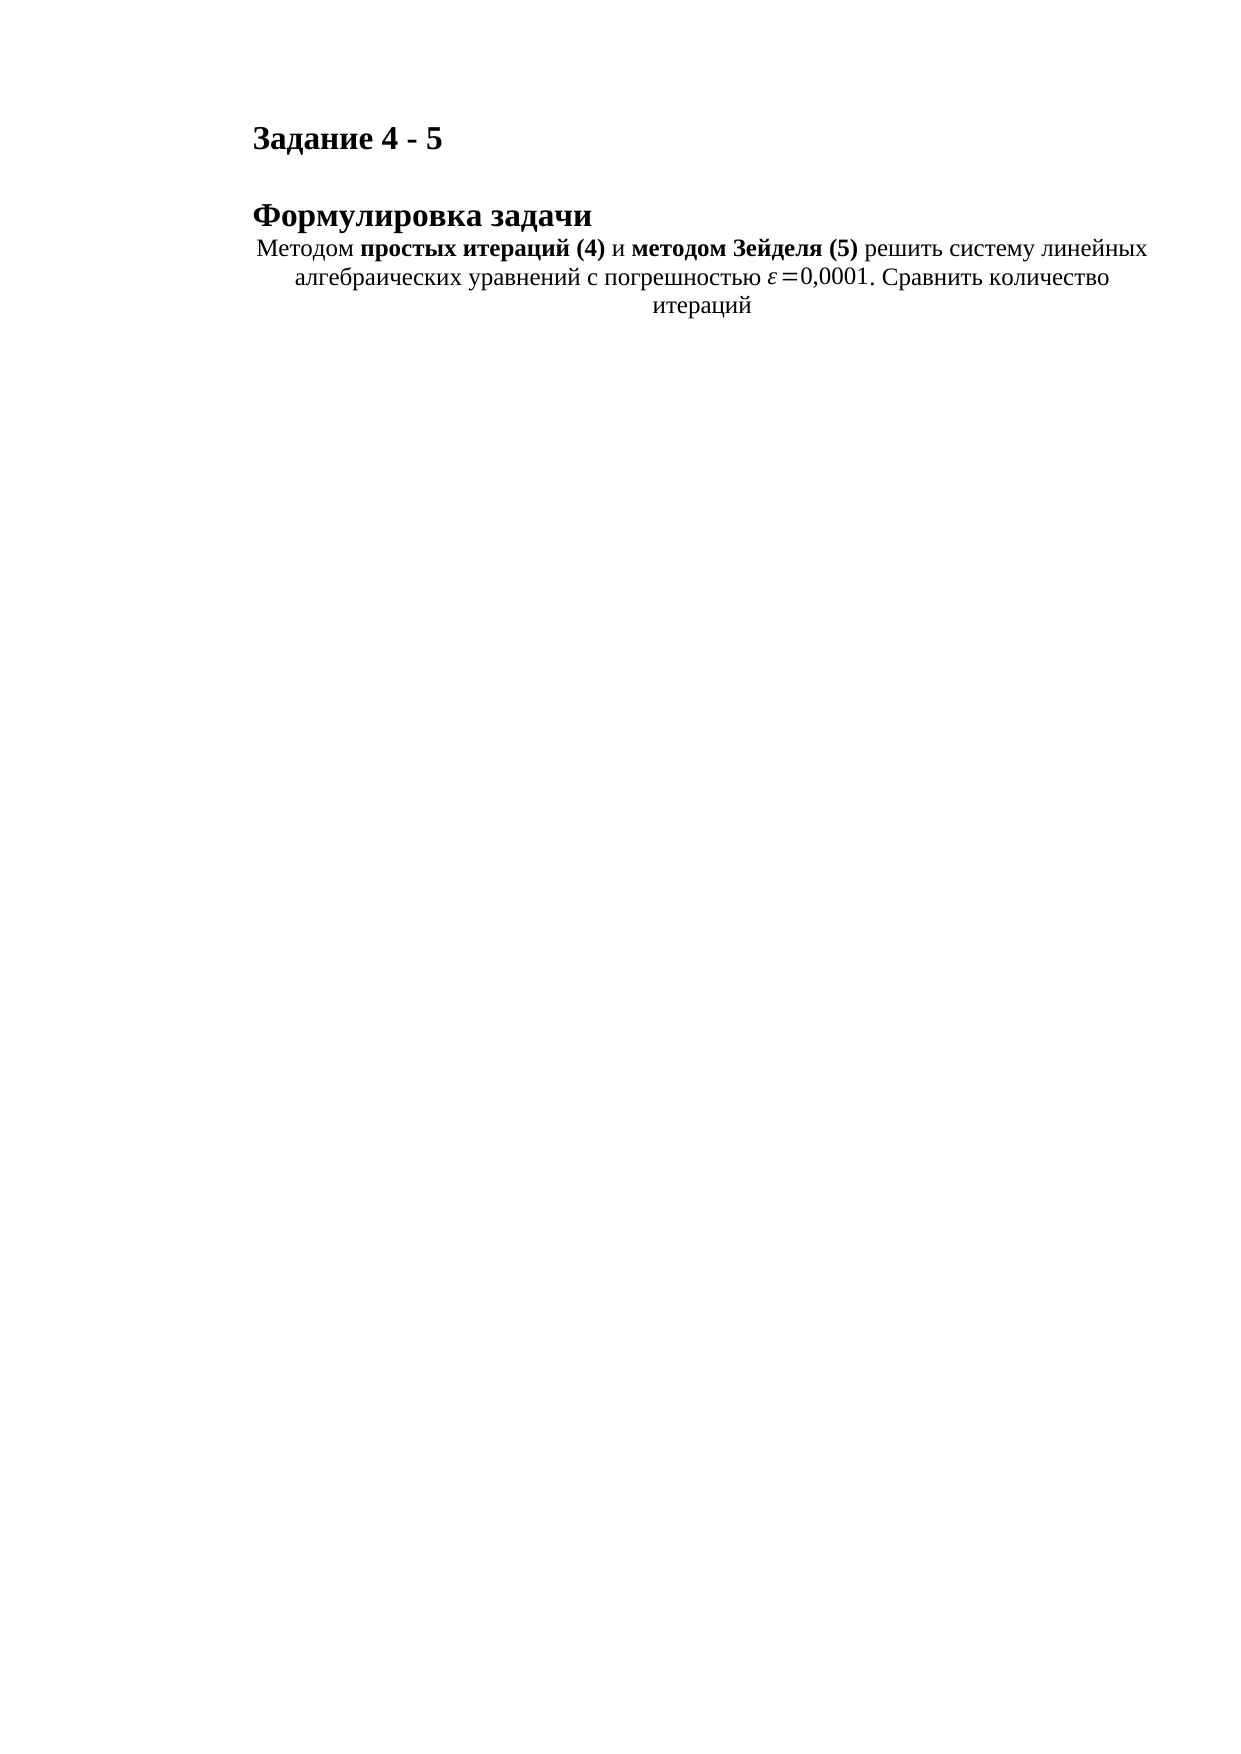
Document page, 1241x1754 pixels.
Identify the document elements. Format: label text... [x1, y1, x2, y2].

list Задание 4 - 5 [252, 118, 1152, 156]
list Формулировка задачи [252, 195, 1152, 233]
list Методом простых итераций (4) и методом Зейделя (5) решить систему линейных алгебраических уравнений с погрешностью . Сравнить количество итераций [252, 233, 1152, 319]
